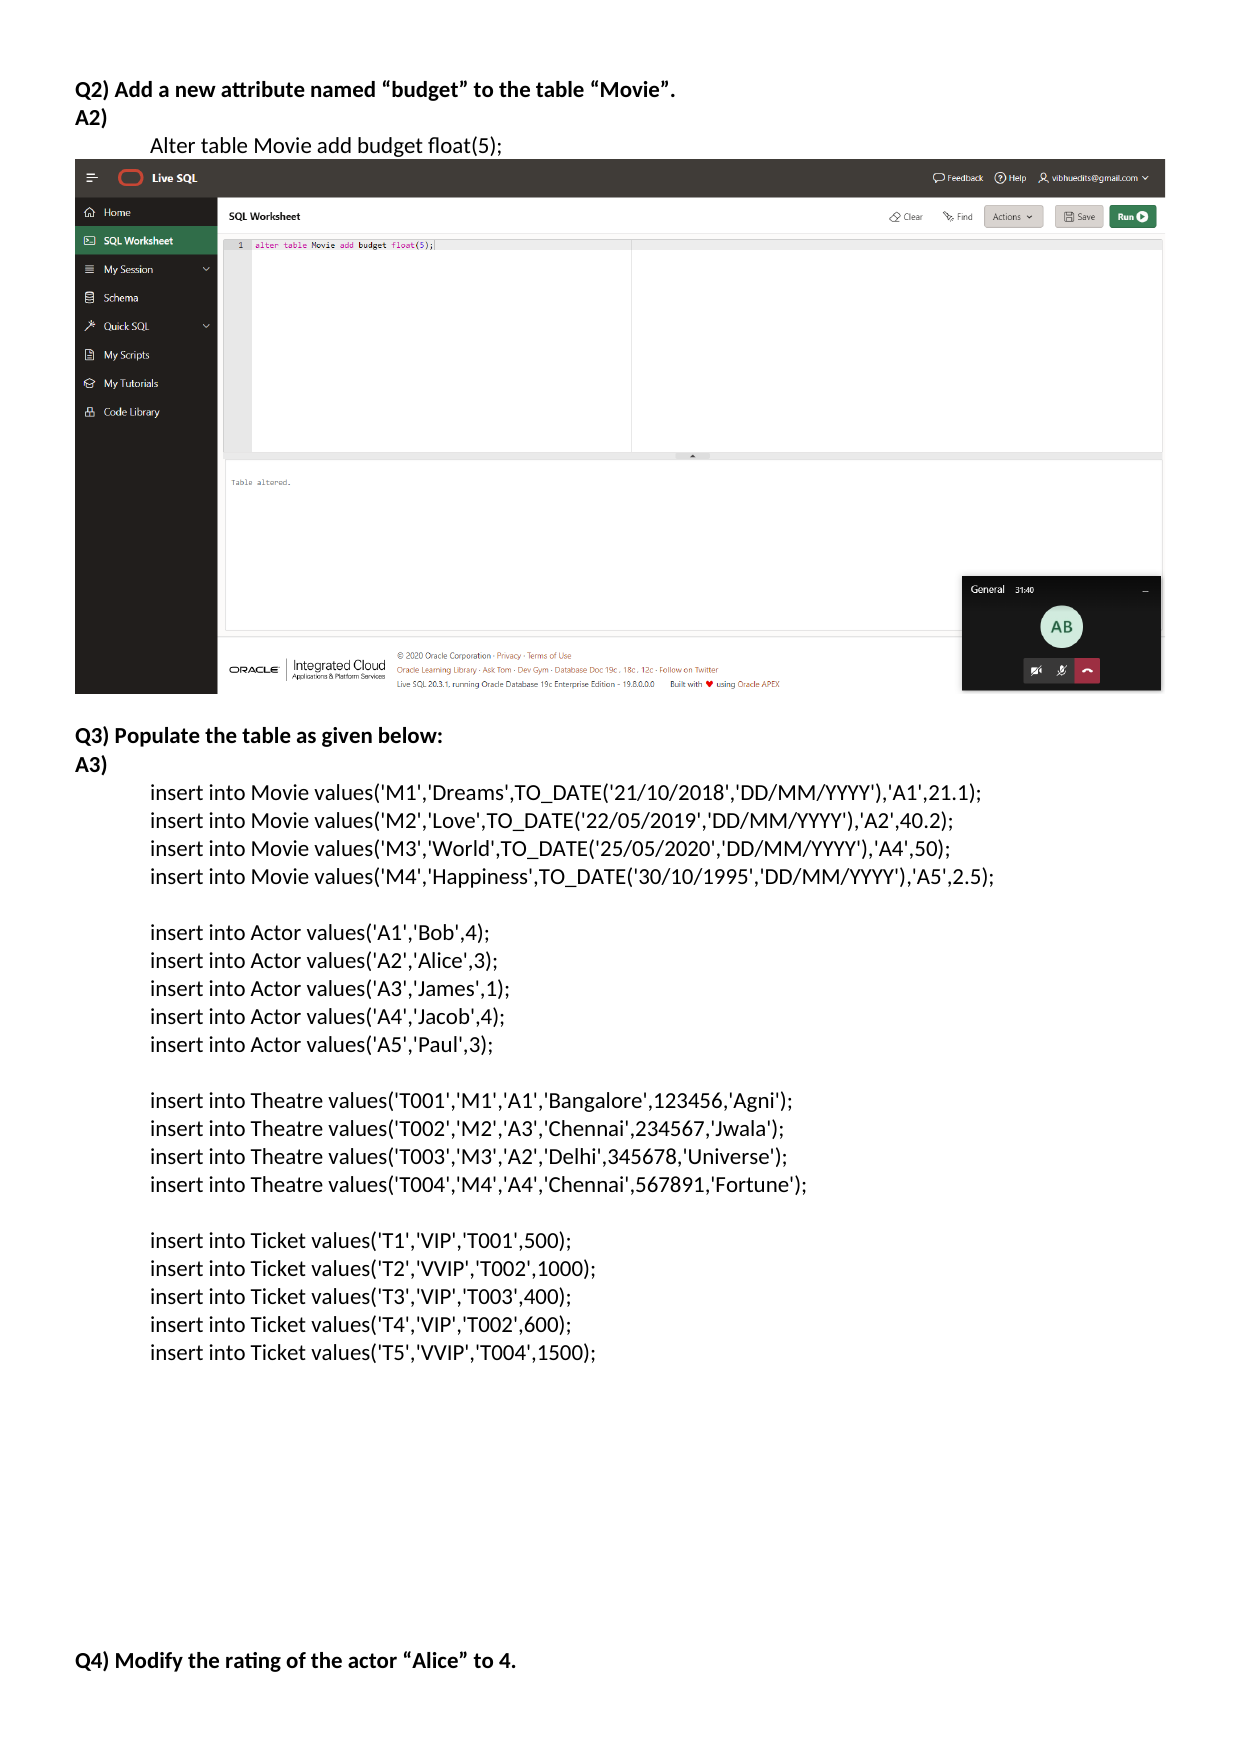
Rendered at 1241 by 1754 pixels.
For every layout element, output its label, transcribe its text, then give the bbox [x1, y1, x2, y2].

text insert into Ticket values('T5','VVIP','T004',1500); [150, 1338, 1165, 1366]
text A3) [75, 750, 1165, 778]
text Q4) Modify the rating of the actor “Alice” to 4. [75, 1646, 1165, 1674]
text Alter table Movie add budget float(5); [75, 131, 1165, 159]
text insert into Movie values('M4','Happiness',TO_DATE('30/10/1995','DD/MM/YYYY'),'A5',2.5); [150, 862, 1165, 890]
text insert into Ticket values('T3','VIP','T003',400); [150, 1282, 1165, 1310]
text insert into Movie values('M3','World',TO_DATE('25/05/2020','DD/MM/YYYY'),'A4',50); [150, 834, 1165, 862]
text insert into Actor values('A1','Bob',4); [150, 918, 1165, 946]
text insert into Movie values('M1','Dreams',TO_DATE('21/10/2018','DD/MM/YYYY'),'A1',21.1); [150, 778, 1165, 806]
text Q3) Populate the table as given below: [75, 722, 1165, 750]
text insert into Theatre values('T002','M2','A3','Chennai',234567,'Jwala'); [150, 1114, 1165, 1142]
text insert into Theatre values('T004','M4','A4','Chennai',567891,'Fortune'); [150, 1170, 1165, 1198]
text insert into Theatre values('T001','M1','A1','Bangalore',123456,'Agni'); [150, 1086, 1165, 1114]
text insert into Actor values('A2','Alice',3); [150, 946, 1165, 974]
text Q2) Add a new attribute named “budget” to the table “Movie”. [75, 75, 1165, 103]
text insert into Theatre values('T003','M3','A2','Delhi',345678,'Universe'); [150, 1142, 1165, 1170]
text insert into Ticket values('T4','VIP','T002',600); [150, 1310, 1165, 1338]
text insert into Actor values('A3','James',1); [150, 974, 1165, 1002]
text A2) [75, 103, 1165, 131]
text insert into Actor values('A4','Jacob',4); [150, 1002, 1165, 1030]
text insert into Movie values('M2','Love',TO_DATE('22/05/2019','DD/MM/YYYY'),'A2',40.2); [150, 806, 1165, 834]
picture [75, 159, 1166, 694]
text insert into Actor values('A5','Paul',3); [150, 1030, 1165, 1058]
text insert into Ticket values('T1','VIP','T001',500); [150, 1226, 1165, 1254]
text insert into Ticket values('T2','VVIP','T002',1000); [150, 1254, 1165, 1282]
